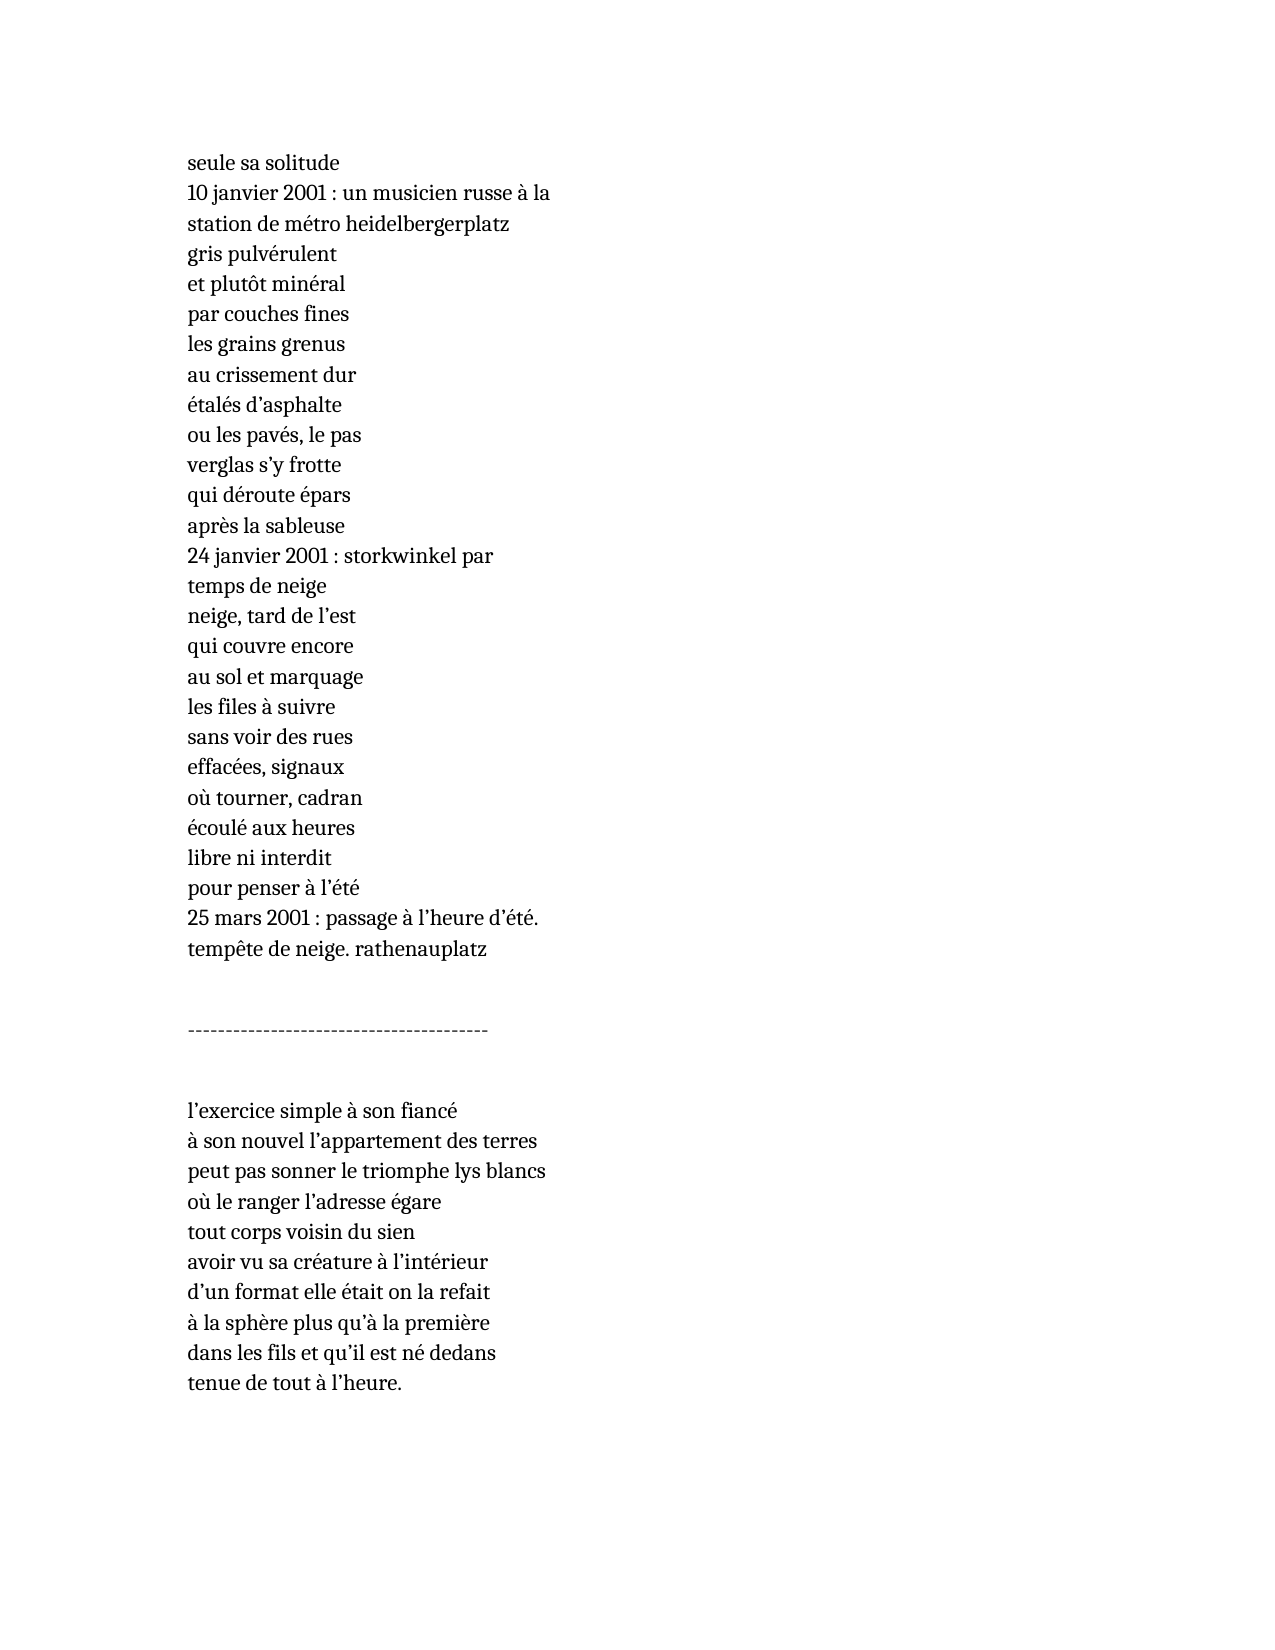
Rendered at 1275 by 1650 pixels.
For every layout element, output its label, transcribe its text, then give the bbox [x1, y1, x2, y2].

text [187, 150, 1087, 962]
text ---------------------------------------- [187, 986, 1087, 1073]
text l’exercice simple à son fiancé à son nouvel l’appartement des terres peut pas sonner le triomphe lys blancs où le ranger l’adresse égare tout corps voisin du sien avoir vu sa créature à l’intérieur d’un format elle était on la refait à la sphère plus qu’à la première dans les fils et qu’il est né dedans tenue de tout à l’heure. [187, 1098, 1087, 1396]
